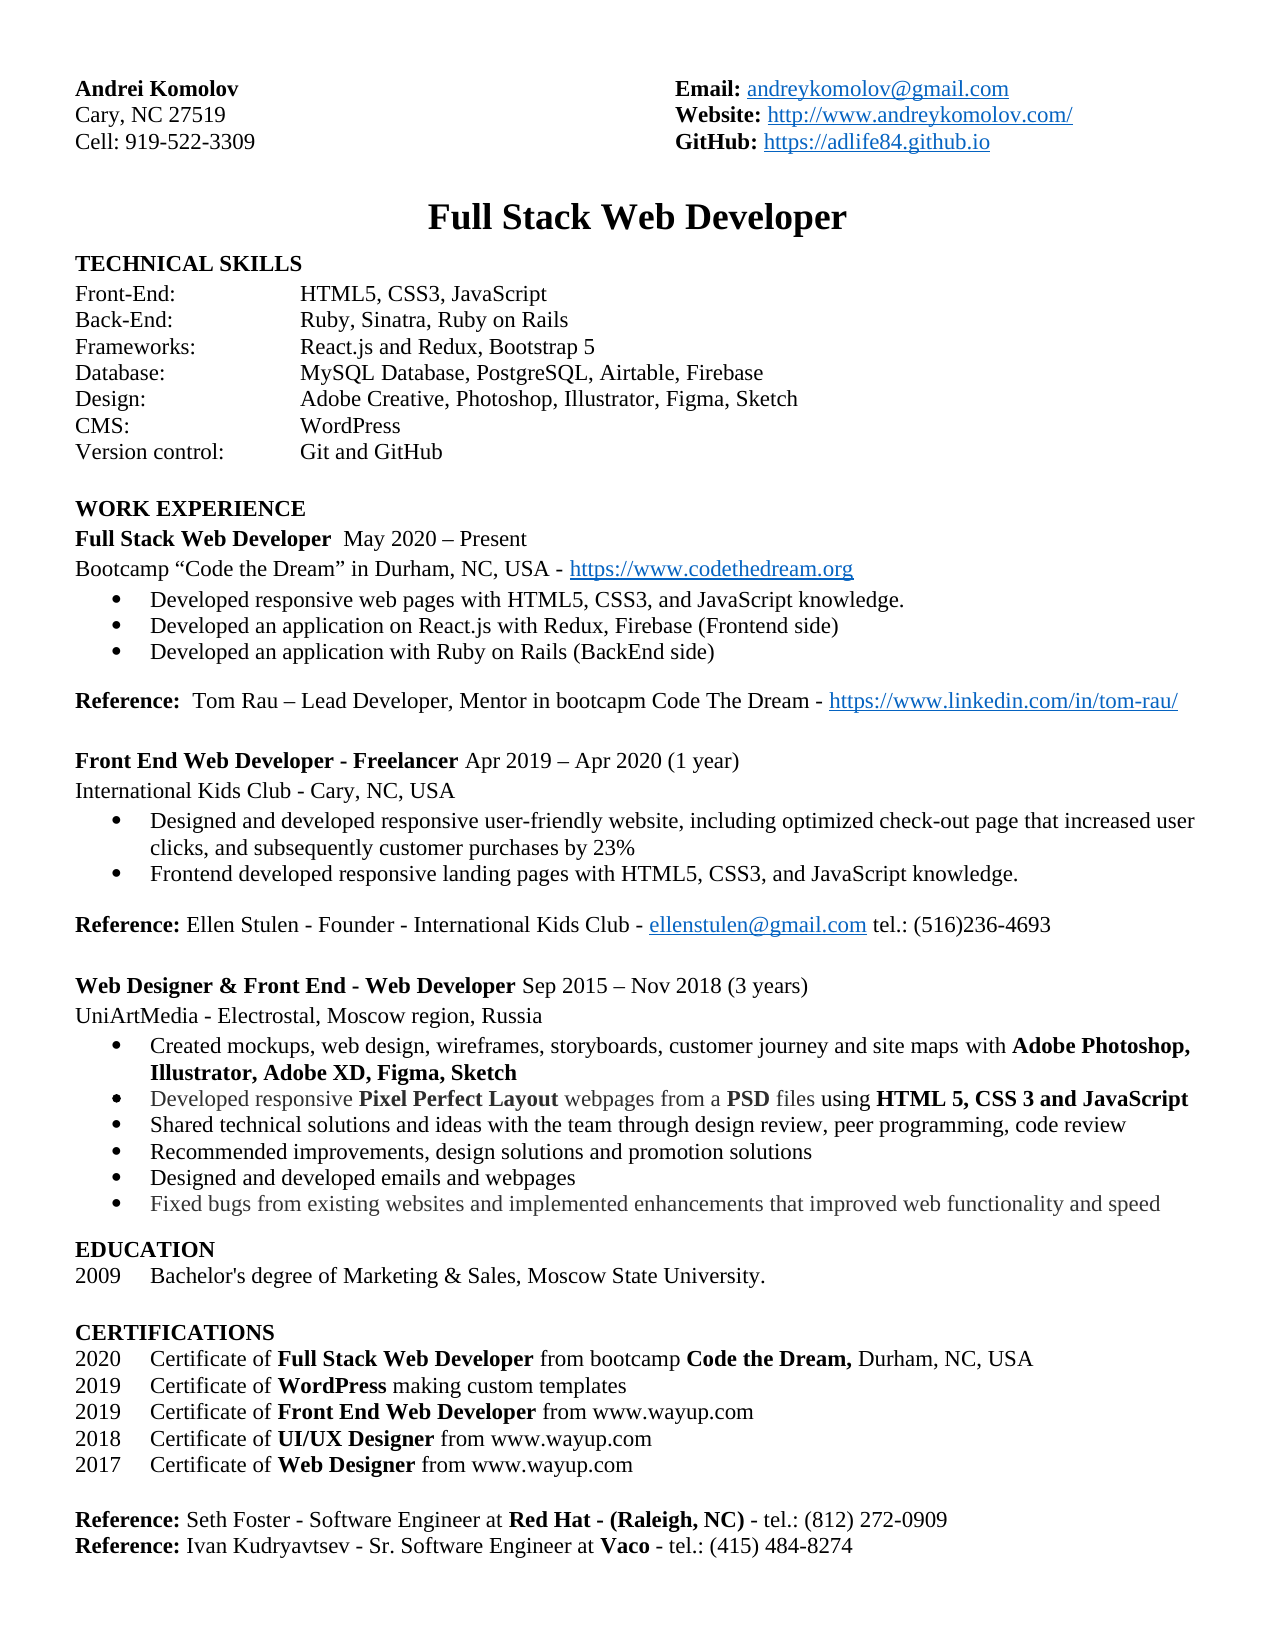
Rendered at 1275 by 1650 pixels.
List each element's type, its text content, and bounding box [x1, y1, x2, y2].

text Reference: Ellen Stulen - Founder - International Kids Club - ellenstulen@gmail.com tel.: (516)236-4693‬ [75, 909, 1200, 937]
text Bootcamp “Code the Dream” in Durham, NC, USA - https://www.codethedream.org [75, 556, 1200, 582]
list Recommended improvements, design solutions and promotion solutions [112, 1138, 1200, 1164]
text Andrei Komolov [75, 75, 600, 101]
text Back-End: Ruby, Sinatra, Ruby on Rails [75, 306, 1200, 333]
list Developed an application with Ruby on Rails (BackEnd side) [112, 638, 1200, 665]
list Developed responsive web pages with HTML5, CSS3, and JavaScript knowledge. [112, 586, 1200, 612]
text 2019 Certificate of WordPress making custom templates [75, 1372, 1200, 1398]
list Shared technical solutions and ideas with the team through design review, peer programming, code review [112, 1111, 1200, 1138]
text Design: Adobe Creative, Photoshop, Illustrator, Figma, Sketch [75, 386, 1237, 412]
list Developed an application on React.js with Redux, Firebase (Frontend side) [112, 612, 1200, 638]
text International Kids Club - Cary, NC, USA [75, 777, 1200, 804]
list Designed and developed emails and webpages [112, 1164, 1200, 1190]
list Created mockups, web design, wireframes, storyboards, customer journey and site maps with Adobe Photoshop, Illustrator, Adobe XD, Figma, Sketch [112, 1032, 1200, 1085]
text Cary, NC 27519 [75, 101, 600, 128]
text 2009 Bachelor's degree of Marketing & Sales, Moscow State University. [75, 1262, 1200, 1319]
text 2020 Certificate of Full Stack Web Developer from bootcamp Code the Dream, Durham, NC, USA [75, 1346, 1200, 1372]
text Front-End: HTML5, CSS3, JavaScript [75, 280, 1200, 306]
text 2017 Certificate of Web Designer from www.wayup.com [75, 1451, 1200, 1477]
text Reference: Ivan Kudryavtsev - Sr. Software Engineer at Vaco - tel.: (415) 484-8274 [75, 1532, 1200, 1559]
text Full Stack Web Developer [75, 195, 1200, 238]
text Version control: Git and GitHub [75, 438, 1237, 495]
text Email: andreykomolov@gmail.com [675, 75, 1200, 101]
text UniArtMedia - Electrostal, Moscow region, Russia [75, 1002, 1200, 1028]
list Fixed bugs from existing websites and implemented enhancements that improved web functionality and speed [112, 1190, 1200, 1217]
text Full Stack Web Developer May 2020 – Present [75, 525, 1200, 552]
text EDUCATION [75, 1236, 1200, 1262]
text 2018 Certificate of UI/UX Designer from www.wayup.com [75, 1424, 1200, 1451]
text Reference: Seth Foster - Software Engineer at Red Hat - (Raleigh, NC) - tel.: (812) 272-0909 [75, 1506, 1200, 1532]
text Frameworks: React.js and Redux, Bootstrap 5 [75, 333, 1200, 359]
text Website: http://www.andreykomolov.com/ [675, 101, 1200, 128]
text GitHub: https://adlife84.github.io [675, 128, 1200, 154]
text 2019 Certificate of Front End Web Developer from www.wayup.com [75, 1398, 1200, 1424]
text CERTIFICATIONS [75, 1319, 1200, 1346]
text Web Designer & Front End - Web Developer Sep 2015 – Nov 2018 (3 years) [75, 972, 1200, 998]
list Frontend developed responsive landing pages with HTML5, CSS3, and JavaScript knowledge. [112, 860, 1200, 887]
text Cell: 919-522-3309 [75, 128, 600, 154]
text CMS: WordPress [75, 412, 1237, 438]
text Reference: Tom Rau – Lead Developer, Mentor in bootcapm Code The Dream - https://www.linkedin.com/in/tom-rau/ [75, 687, 1200, 713]
text WORK EXPERIENCE [75, 495, 1200, 521]
list Developed responsive Pixel Perfect Layout webpages from a PSD files using HTML 5, CSS 3 and JavaScript [112, 1085, 1200, 1111]
text Front End Web Developer - Freelancer Apr 2019 – Apr 2020 (1 year) [75, 747, 1200, 773]
text TECHNICAL SKILLS [75, 250, 1200, 276]
list Designed and developed responsive user-friendly website, including optimized check-out page that increased user clicks, and subsequently customer purchases by 23% [112, 808, 1200, 860]
text Database: MySQL Database, PostgreSQL, Airtable, Firebase [75, 359, 1200, 386]
